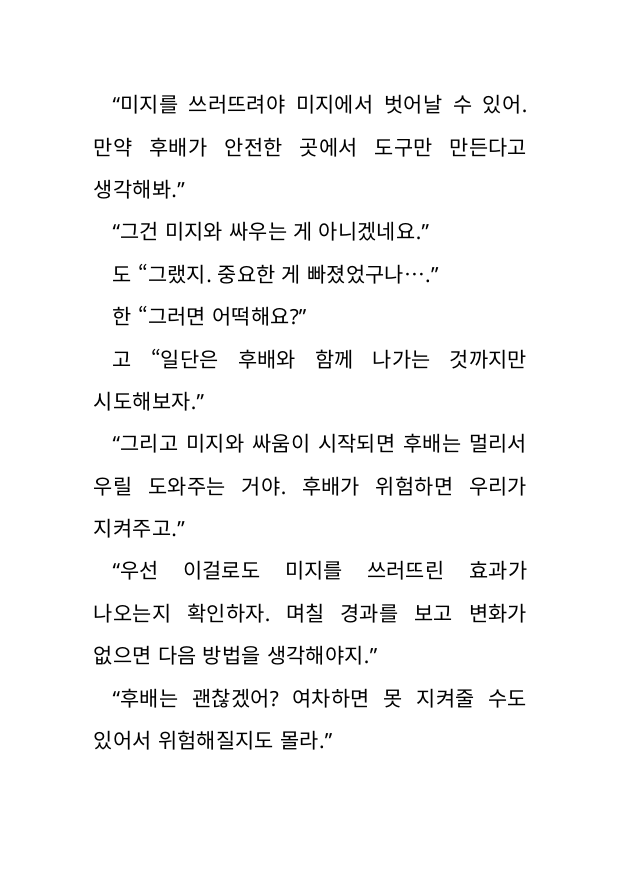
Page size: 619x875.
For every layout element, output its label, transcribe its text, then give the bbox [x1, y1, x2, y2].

text “우선 이걸로도 미지를 쓰러뜨린 효과가 나오는지 확인하자. 며칠 경과를 보고 변화가 없으면 다음 방법을 생각해야지.” [94, 555, 527, 670]
text “그리고 미지와 싸움이 시작되면 후배는 멀리서 우릴 도와주는 거야. 후배가 위험하면 우리가 지켜주고.” [94, 427, 527, 543]
text “그건 미지와 싸우는 게 아니겠네요.” [94, 216, 527, 246]
text “후배는 괜찮겠어? 여차하면 못 지켜줄 수도 있어서 위험해질지도 몰라.” [94, 682, 527, 754]
text 고 “일단은 후배와 함께 나가는 것까지만 시도해보자.” [94, 343, 527, 415]
text “미지를 쓰러뜨려야 미지에서 벗어날 수 있어. 만약 후배가 안전한 곳에서 도구만 만든다고 생각해봐.” [94, 88, 527, 203]
text 한 “그러면 어떡해요?” [94, 300, 527, 331]
text 도 “그랬지. 중요한 게 빠졌었구나….” [94, 258, 527, 288]
